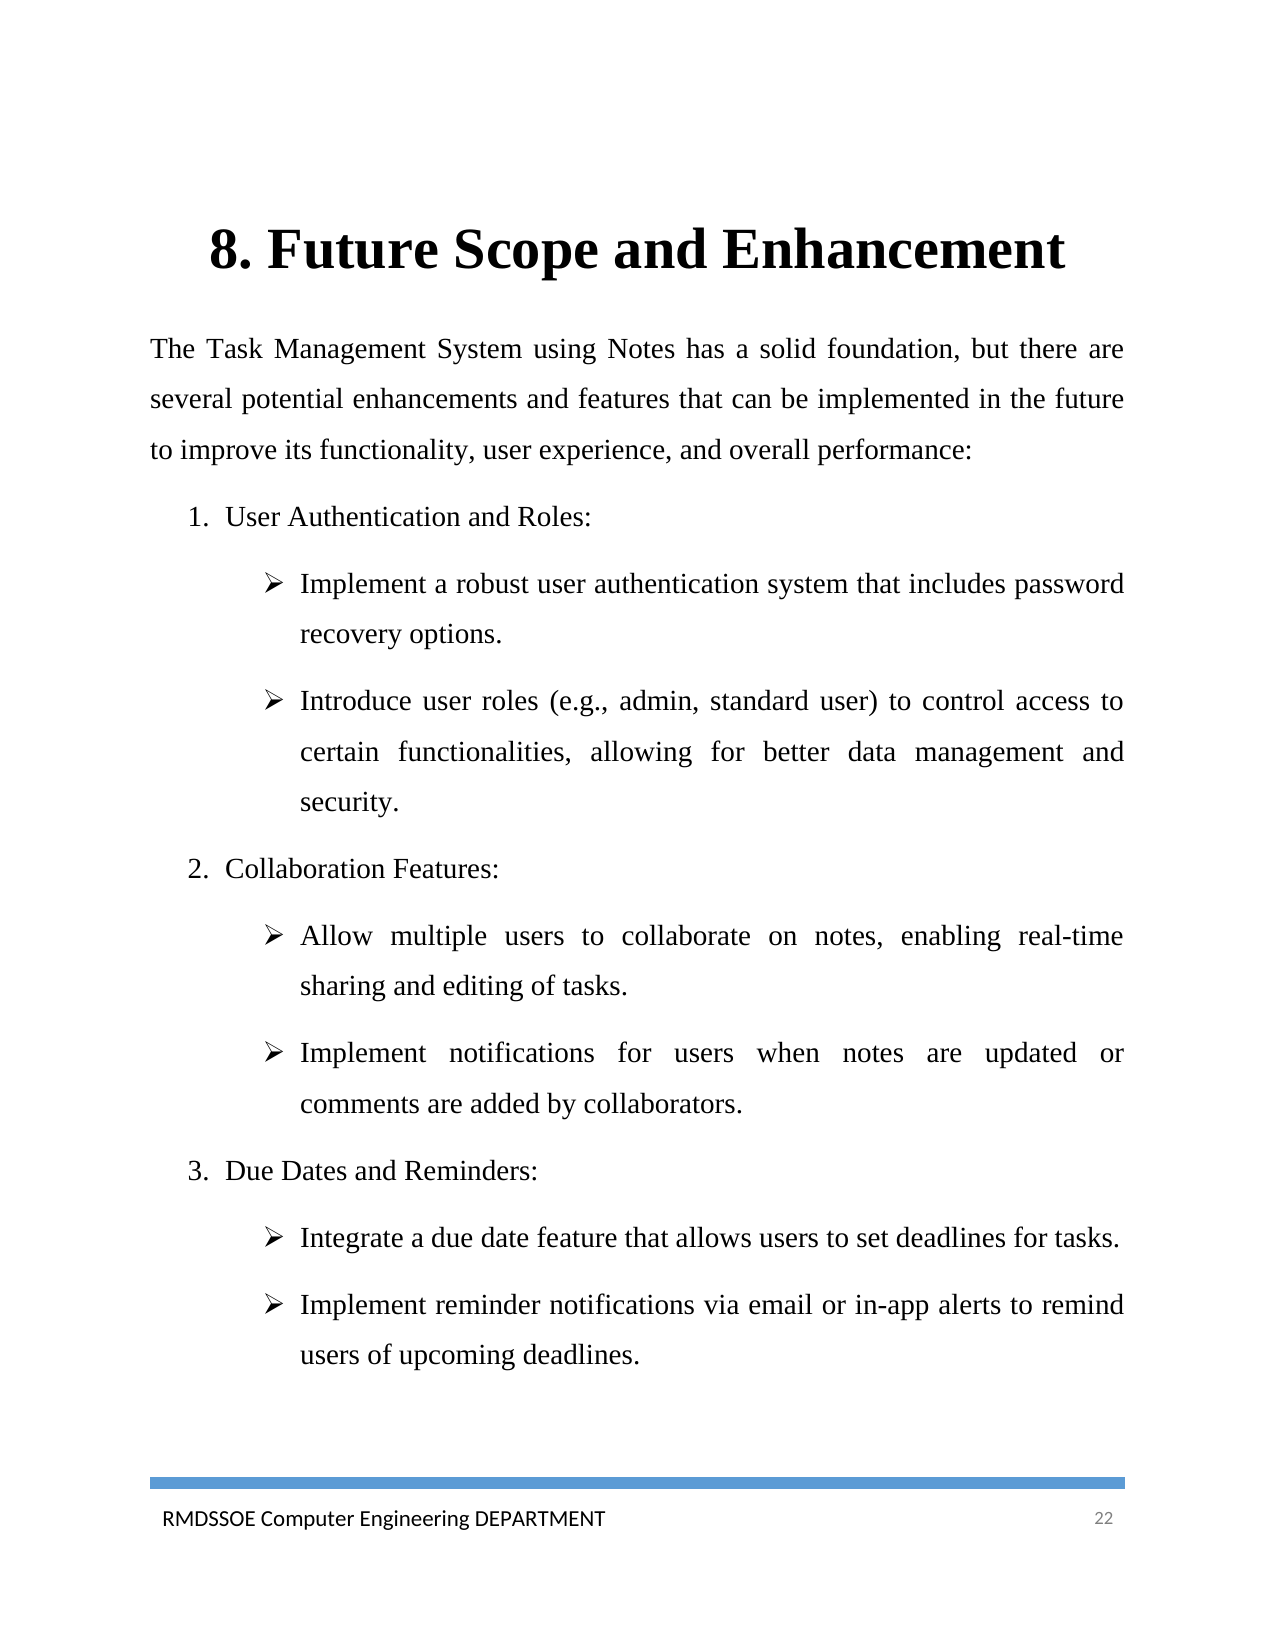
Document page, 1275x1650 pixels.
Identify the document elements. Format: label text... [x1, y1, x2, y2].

list Implement a robust user authentication system that includes password recovery options. [262, 566, 1125, 650]
list Integrate a due date feature that allows users to set deadlines for tasks. [262, 1220, 1125, 1253]
list Introduce user roles (e.g., admin, standard user) to control access to certain functionalities, allowing for better data management and security. [262, 683, 1125, 817]
list Implement notifications for users when notes are updated or comments are added by collaborators. [262, 1035, 1125, 1119]
text 8. Future Scope and Enhancement [150, 214, 1125, 281]
list Due Dates and Reminders: [187, 1153, 1125, 1186]
text The Task Management System using Notes has a solid foundation, but there are several potential enhancements and features that can be implemented in the future to improve its functionality, user experience, and overall performance: [150, 331, 1125, 465]
list Collaboration Features: [187, 851, 1125, 884]
list Implement reminder notifications via email or in-app alerts to remind users of upcoming deadlines. [262, 1287, 1125, 1371]
list Allow multiple users to collaborate on notes, enabling real-time sharing and editing of tasks. [262, 918, 1125, 1002]
list User Authentication and Roles: [187, 499, 1125, 532]
